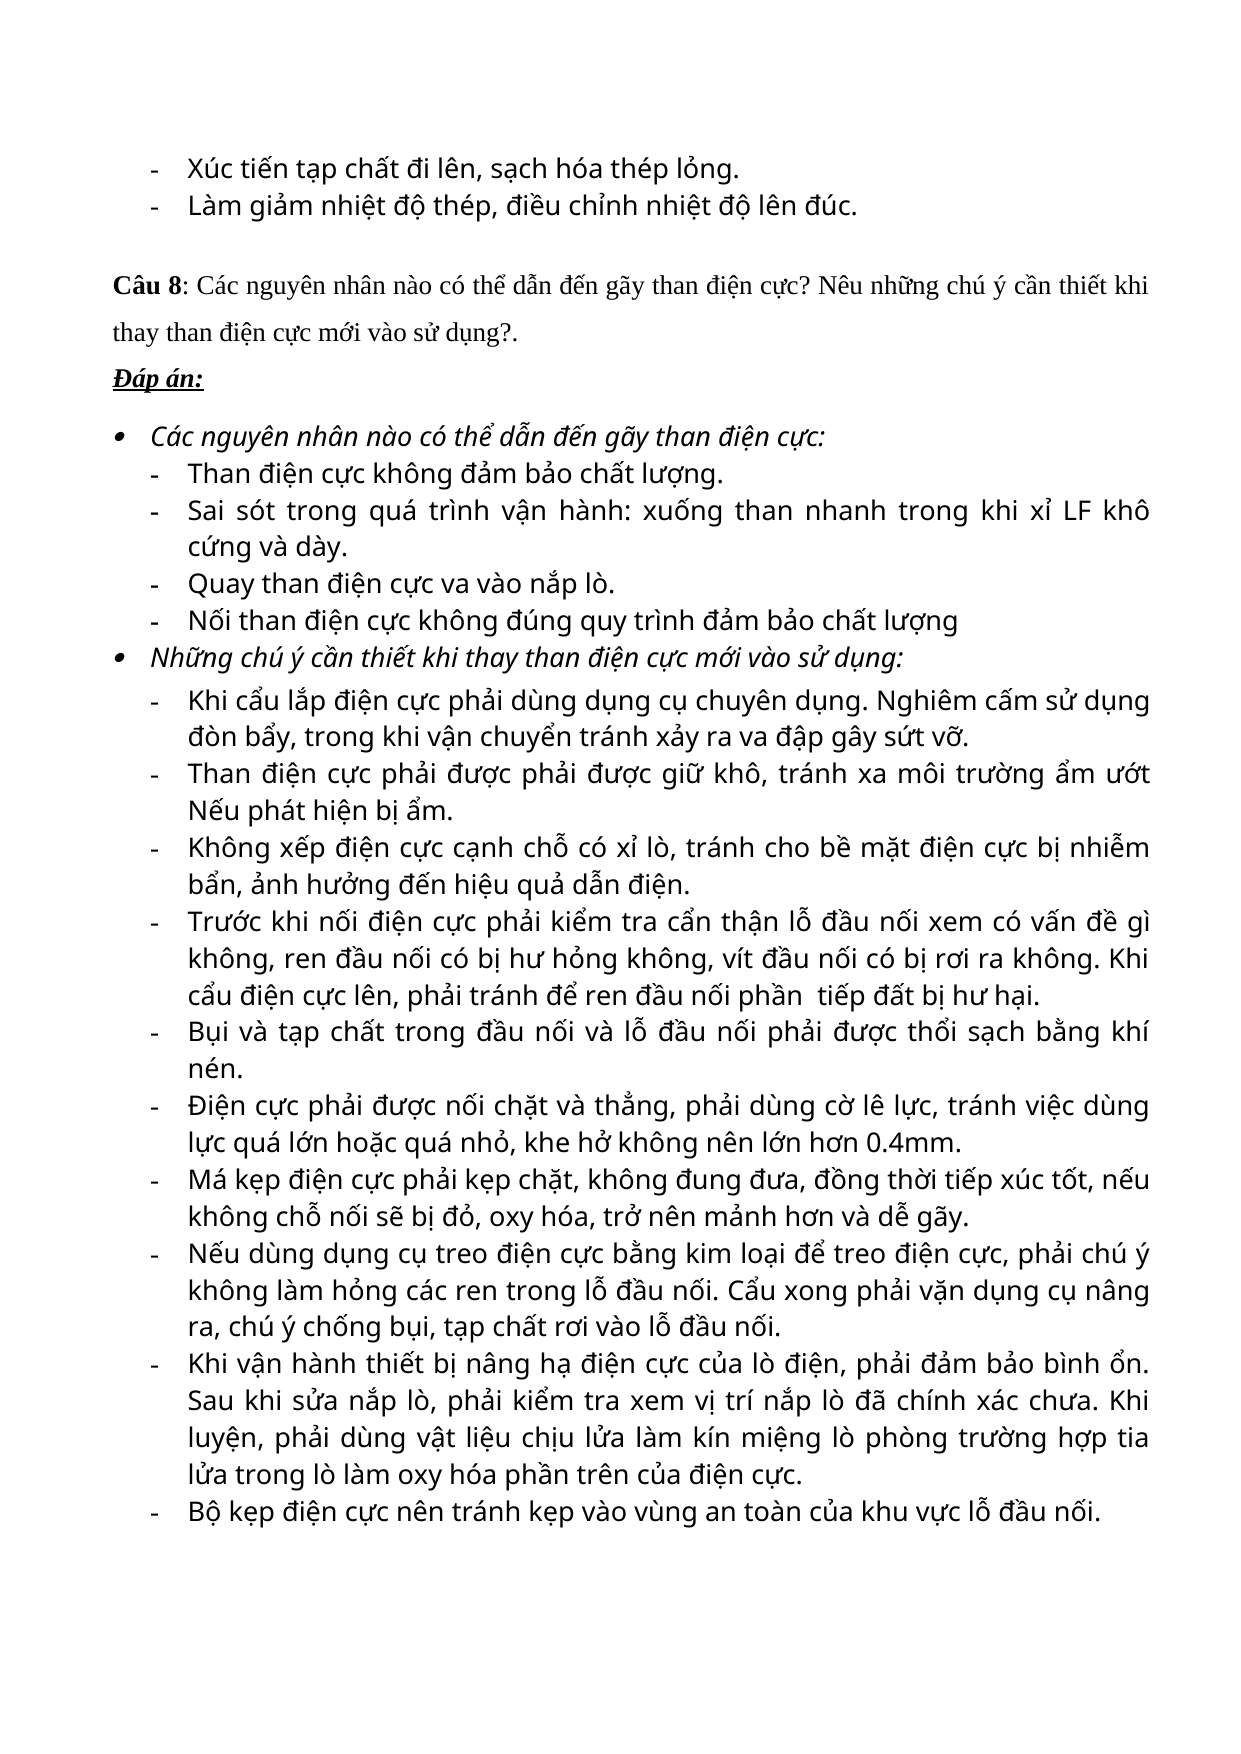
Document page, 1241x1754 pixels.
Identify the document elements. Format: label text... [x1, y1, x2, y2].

list Làm giảm nhiệt độ thép, điều chỉnh nhiệt độ lên đúc. [150, 187, 1152, 224]
list Các nguyên nhân nào có thể dẫn đến gãy than điện cực: [112, 417, 1152, 454]
list Bụi và tạp chất trong đầu nối và lỗ đầu nối phải được thổi sạch bằng khí nén. [150, 1013, 1152, 1087]
list Than điện cực phải được phải được giữ khô, tránh xa môi trường ẩm ướt Nếu phát hiện bị ẩm. [150, 755, 1152, 828]
list Khi vận hành thiết bị nâng hạ điện cực của lò điện, phải đảm bảo bình ổn. Sau khi sửa nắp lò, phải kiểm tra xem vị trí nắp lò đã chính xác chưa. Khi luyện, phải dùng vật liệu chịu lửa làm kín miệng lò phòng trường hợp tia lửa trong lò làm oxy hóa phần trên của điện cực. [150, 1345, 1152, 1492]
list Điện cực phải được nối chặt và thẳng, phải dùng cờ lê lực, tránh việc dùng lực quá lớn hoặc quá nhỏ, khe hở không nên lớn hơn 0.4mm. [150, 1087, 1152, 1160]
list Má kẹp điện cực phải kẹp chặt, không đung đưa, đồng thời tiếp xúc tốt, nếu không chỗ nối sẽ bị đỏ, oxy hóa, trở nên mảnh hơn và dễ gãy. [150, 1160, 1152, 1234]
list Trước khi nối điện cực phải kiểm tra cẩn thận lỗ đầu nối xem có vấn đề gì không, ren đầu nối có bị hư hỏng không, vít đầu nối có bị rơi ra không. Khi cẩu điện cực lên, phải tránh để ren đầu nối phần tiếp đất bị hư hại. [150, 902, 1152, 1013]
list Quay than điện cực va vào nắp lò. [150, 565, 1152, 602]
list Xúc tiến tạp chất đi lên, sạch hóa thép lỏng. [150, 150, 1152, 187]
list Đáp án: [112, 362, 1152, 393]
list Nối than điện cực không đúng quy trình đảm bảo chất lượng [150, 602, 1152, 638]
list Sai sót trong quá trình vận hành: xuống than nhanh trong khi xỉ LF khô cứng và dày. [150, 491, 1152, 565]
list Than điện cực không đảm bảo chất lượng. [150, 454, 1152, 491]
list Những chú ý cần thiết khi thay than điện cực mới vào sử dụng: [112, 638, 1152, 675]
list Bộ kẹp điện cực nên tránh kẹp vào vùng an toàn của khu vực lỗ đầu nối. [150, 1492, 1152, 1529]
list Nếu dùng dụng cụ treo điện cực bằng kim loại để treo điện cực, phải chú ý không làm hỏng các ren trong lỗ đầu nối. Cẩu xong phải vặn dụng cụ nâng ra, chú ý chống bụi, tạp chất rơi vào lỗ đầu nối. [150, 1234, 1152, 1345]
list Không xếp điện cực cạnh chỗ có xỉ lò, tránh cho bề mặt điện cực bị nhiễm bẩn, ảnh hưởng đến hiệu quả dẫn điện. [150, 828, 1152, 902]
list Khi cẩu lắp điện cực phải dùng dụng cụ chuyên dụng. Nghiêm cấm sử dụng đòn bẩy, trong khi vận chuyển tránh xảy ra va đập gây sứt vỡ. [150, 681, 1152, 755]
list Câu 8: Các nguyên nhân nào có thể dẫn đến gãy than điện cực? Nêu những chú ý cần thiết khi thay than điện cực mới vào sử dụng?. [112, 269, 1152, 347]
